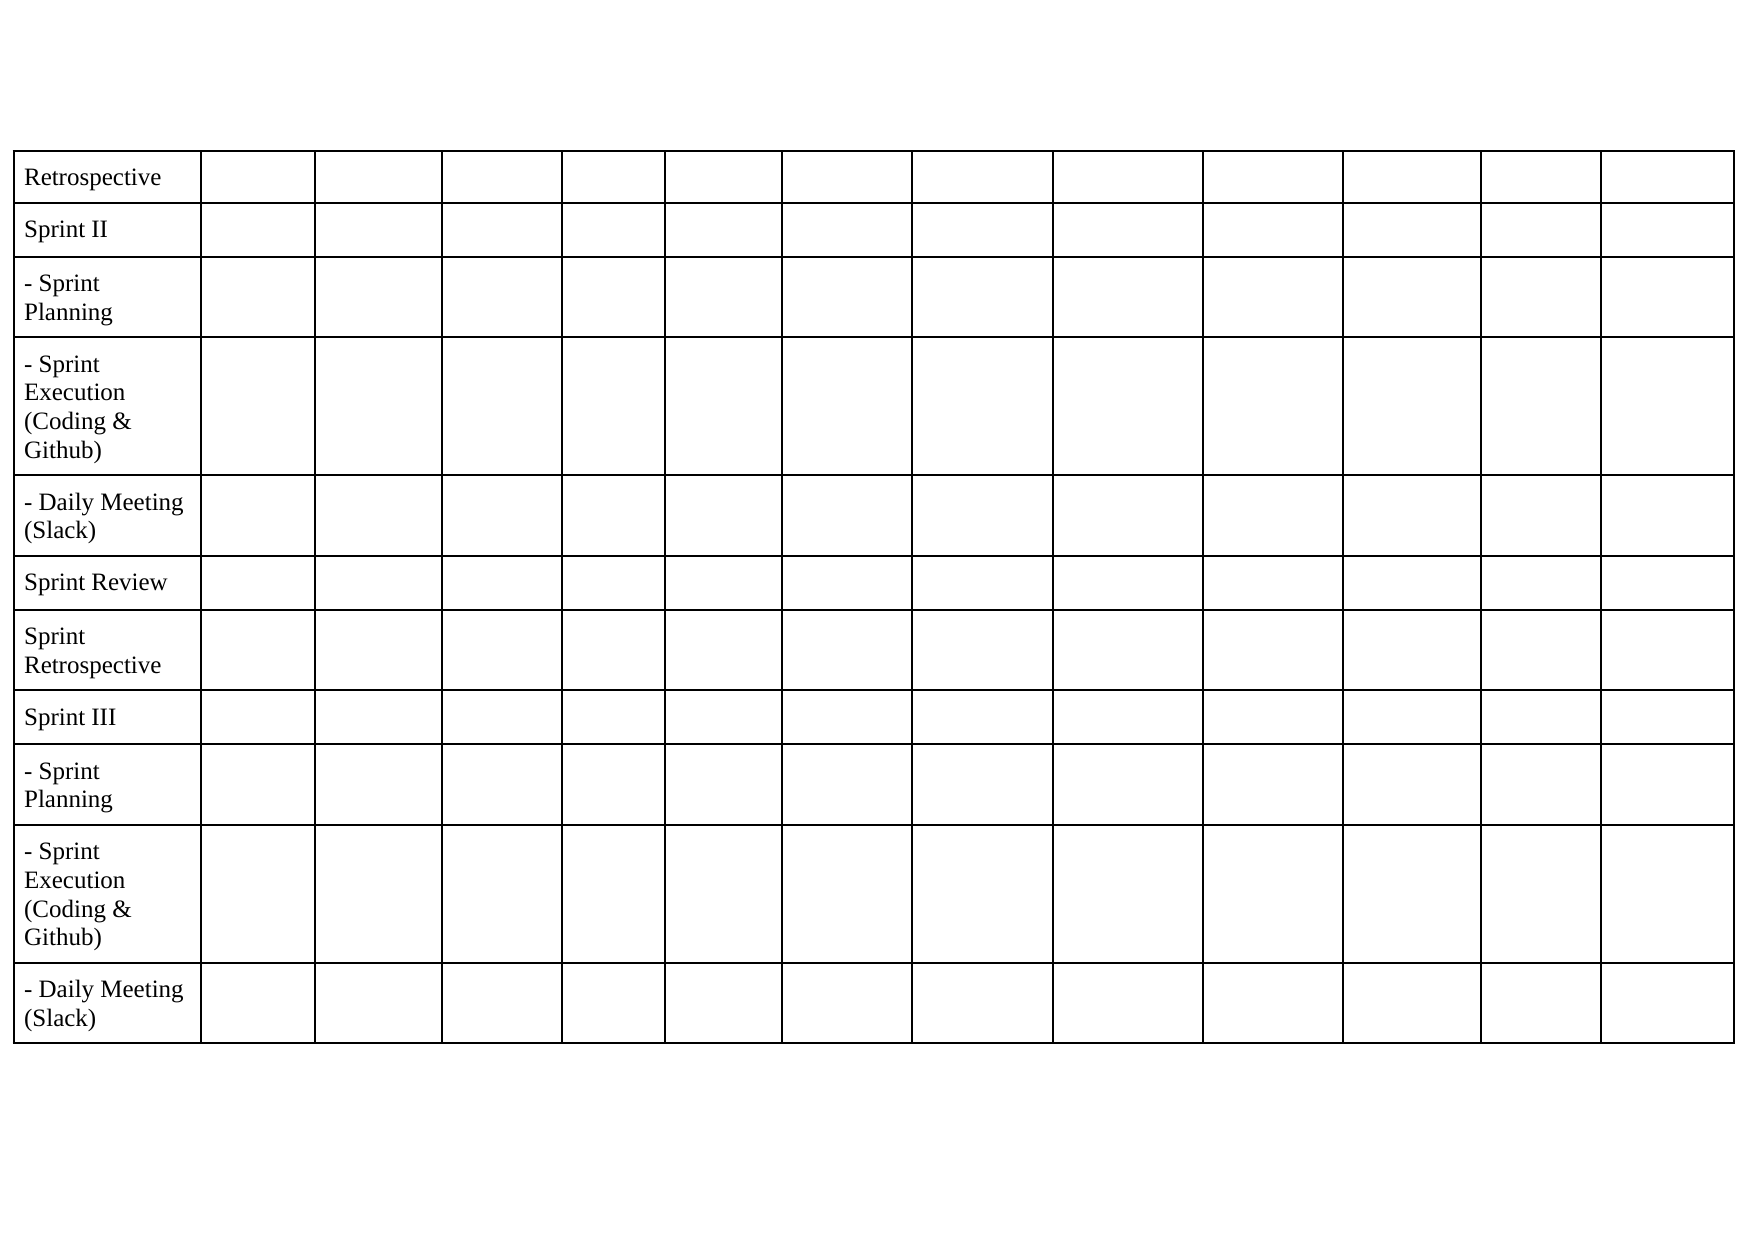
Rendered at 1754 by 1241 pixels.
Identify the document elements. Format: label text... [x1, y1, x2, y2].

table_cell [1054, 557, 1202, 609]
table_cell [783, 204, 911, 256]
table_cell [1482, 611, 1600, 689]
table_cell [316, 204, 441, 256]
table_cell [202, 826, 314, 962]
table_cell [1344, 611, 1480, 689]
table_cell Sprint II [15, 204, 200, 256]
table_cell [666, 338, 781, 474]
table_cell [913, 476, 1052, 554]
table_cell [1344, 204, 1480, 256]
table_cell [1602, 691, 1733, 743]
table_cell Sprint III [15, 691, 200, 743]
table_cell [1602, 745, 1733, 824]
table_cell - Sprint Execution (Coding & Github) [15, 826, 200, 962]
table_cell [443, 964, 561, 1042]
table_cell [563, 691, 664, 743]
table_cell [202, 611, 314, 689]
table_cell [1482, 258, 1600, 336]
table_cell [1602, 204, 1733, 256]
table_cell [666, 745, 781, 824]
table_cell [913, 691, 1052, 743]
table_cell [1054, 611, 1202, 689]
table_cell [913, 557, 1052, 609]
table_cell [1054, 476, 1202, 554]
table_cell [202, 258, 314, 336]
table_cell [202, 964, 314, 1042]
table_cell [783, 557, 911, 609]
table_cell [1344, 476, 1480, 554]
table_cell [666, 611, 781, 689]
table_cell [443, 826, 561, 962]
table_cell [1204, 691, 1342, 743]
table_cell [1344, 826, 1480, 962]
table_cell [666, 691, 781, 743]
table_cell [443, 338, 561, 474]
table_cell [1602, 258, 1733, 336]
table_cell [1204, 204, 1342, 256]
table_cell [913, 152, 1052, 202]
table_cell [202, 557, 314, 609]
table_cell [1602, 964, 1733, 1042]
table_cell [202, 745, 314, 824]
table_cell [783, 691, 911, 743]
table_cell [1602, 338, 1733, 474]
table_cell [563, 258, 664, 336]
table_cell [316, 338, 441, 474]
table_cell [666, 204, 781, 256]
table_cell [1482, 691, 1600, 743]
table_cell [1344, 557, 1480, 609]
table_cell [1204, 258, 1342, 336]
table_cell [1482, 557, 1600, 609]
table_cell [783, 338, 911, 474]
table_cell [913, 611, 1052, 689]
table_cell [1344, 152, 1480, 202]
table_cell [913, 204, 1052, 256]
table_cell - Sprint Planning [15, 745, 200, 824]
table_cell [563, 476, 664, 554]
table_cell [666, 258, 781, 336]
table_cell [316, 745, 441, 824]
table_cell [563, 338, 664, 474]
table_cell [316, 258, 441, 336]
table_cell [1204, 964, 1342, 1042]
table_cell [1602, 152, 1733, 202]
table_cell [316, 826, 441, 962]
table_cell [443, 691, 561, 743]
table_cell [913, 338, 1052, 474]
table_cell [666, 964, 781, 1042]
table_cell [1482, 745, 1600, 824]
table_cell [1054, 152, 1202, 202]
table_cell [913, 964, 1052, 1042]
table_cell [202, 476, 314, 554]
table_cell [1204, 152, 1342, 202]
table_cell [783, 745, 911, 824]
table_cell [563, 204, 664, 256]
table_cell [1204, 611, 1342, 689]
table_cell - Sprint Execution (Coding & Github) [15, 338, 200, 474]
table_cell [666, 826, 781, 962]
table_cell [783, 611, 911, 689]
table_cell [1204, 476, 1342, 554]
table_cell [15, 152, 200, 202]
table_cell [1482, 204, 1600, 256]
table_cell [1344, 338, 1480, 474]
table_cell [1344, 745, 1480, 824]
table_cell [783, 152, 911, 202]
table_cell [316, 964, 441, 1042]
table_cell [783, 476, 911, 554]
table_cell [1482, 964, 1600, 1042]
table_cell [316, 611, 441, 689]
table_cell Sprint Retrospective [15, 611, 200, 689]
table_cell [666, 476, 781, 554]
table_cell [666, 557, 781, 609]
table_cell [443, 204, 561, 256]
table_cell [202, 204, 314, 256]
table_cell [316, 152, 441, 202]
table_cell Sprint Review [15, 557, 200, 609]
table_cell [913, 745, 1052, 824]
table_cell [1054, 745, 1202, 824]
table_cell - Daily Meeting (Slack) [15, 964, 200, 1042]
table_cell [1054, 204, 1202, 256]
table_cell [1054, 964, 1202, 1042]
table_cell [1482, 476, 1600, 554]
table_cell [1204, 745, 1342, 824]
table_cell [1344, 691, 1480, 743]
table_cell [783, 964, 911, 1042]
table_cell [1054, 691, 1202, 743]
table_cell [1482, 826, 1600, 962]
table_cell [1602, 476, 1733, 554]
table_cell [443, 476, 561, 554]
table_cell [913, 826, 1052, 962]
table_cell [1054, 258, 1202, 336]
table_cell [316, 557, 441, 609]
table_cell [1482, 152, 1600, 202]
table_cell [1602, 611, 1733, 689]
table_cell [1602, 557, 1733, 609]
table_cell [913, 258, 1052, 336]
table_cell [443, 745, 561, 824]
table_cell [563, 964, 664, 1042]
table_cell [563, 826, 664, 962]
table_cell [563, 745, 664, 824]
table_cell [1204, 557, 1342, 609]
table_cell [783, 258, 911, 336]
table_cell [1344, 258, 1480, 336]
table_cell - Sprint Planning [15, 258, 200, 336]
table_cell [443, 557, 561, 609]
table_cell [202, 338, 314, 474]
table_cell [1344, 964, 1480, 1042]
table_cell [1204, 338, 1342, 474]
table_cell [443, 611, 561, 689]
table_cell [1482, 338, 1600, 474]
table_cell [783, 826, 911, 962]
table_cell - Daily Meeting (Slack) [15, 476, 200, 554]
table_cell [563, 152, 664, 202]
table_cell [443, 152, 561, 202]
table_cell [443, 258, 561, 336]
table_cell [202, 691, 314, 743]
table_cell [1204, 826, 1342, 962]
table_cell [1054, 826, 1202, 962]
table_cell [316, 476, 441, 554]
table_cell [1602, 826, 1733, 962]
table_cell [563, 611, 664, 689]
table_cell [1054, 338, 1202, 474]
table_cell [563, 557, 664, 609]
table_cell [316, 691, 441, 743]
table_cell [666, 152, 781, 202]
table_cell [202, 152, 314, 202]
